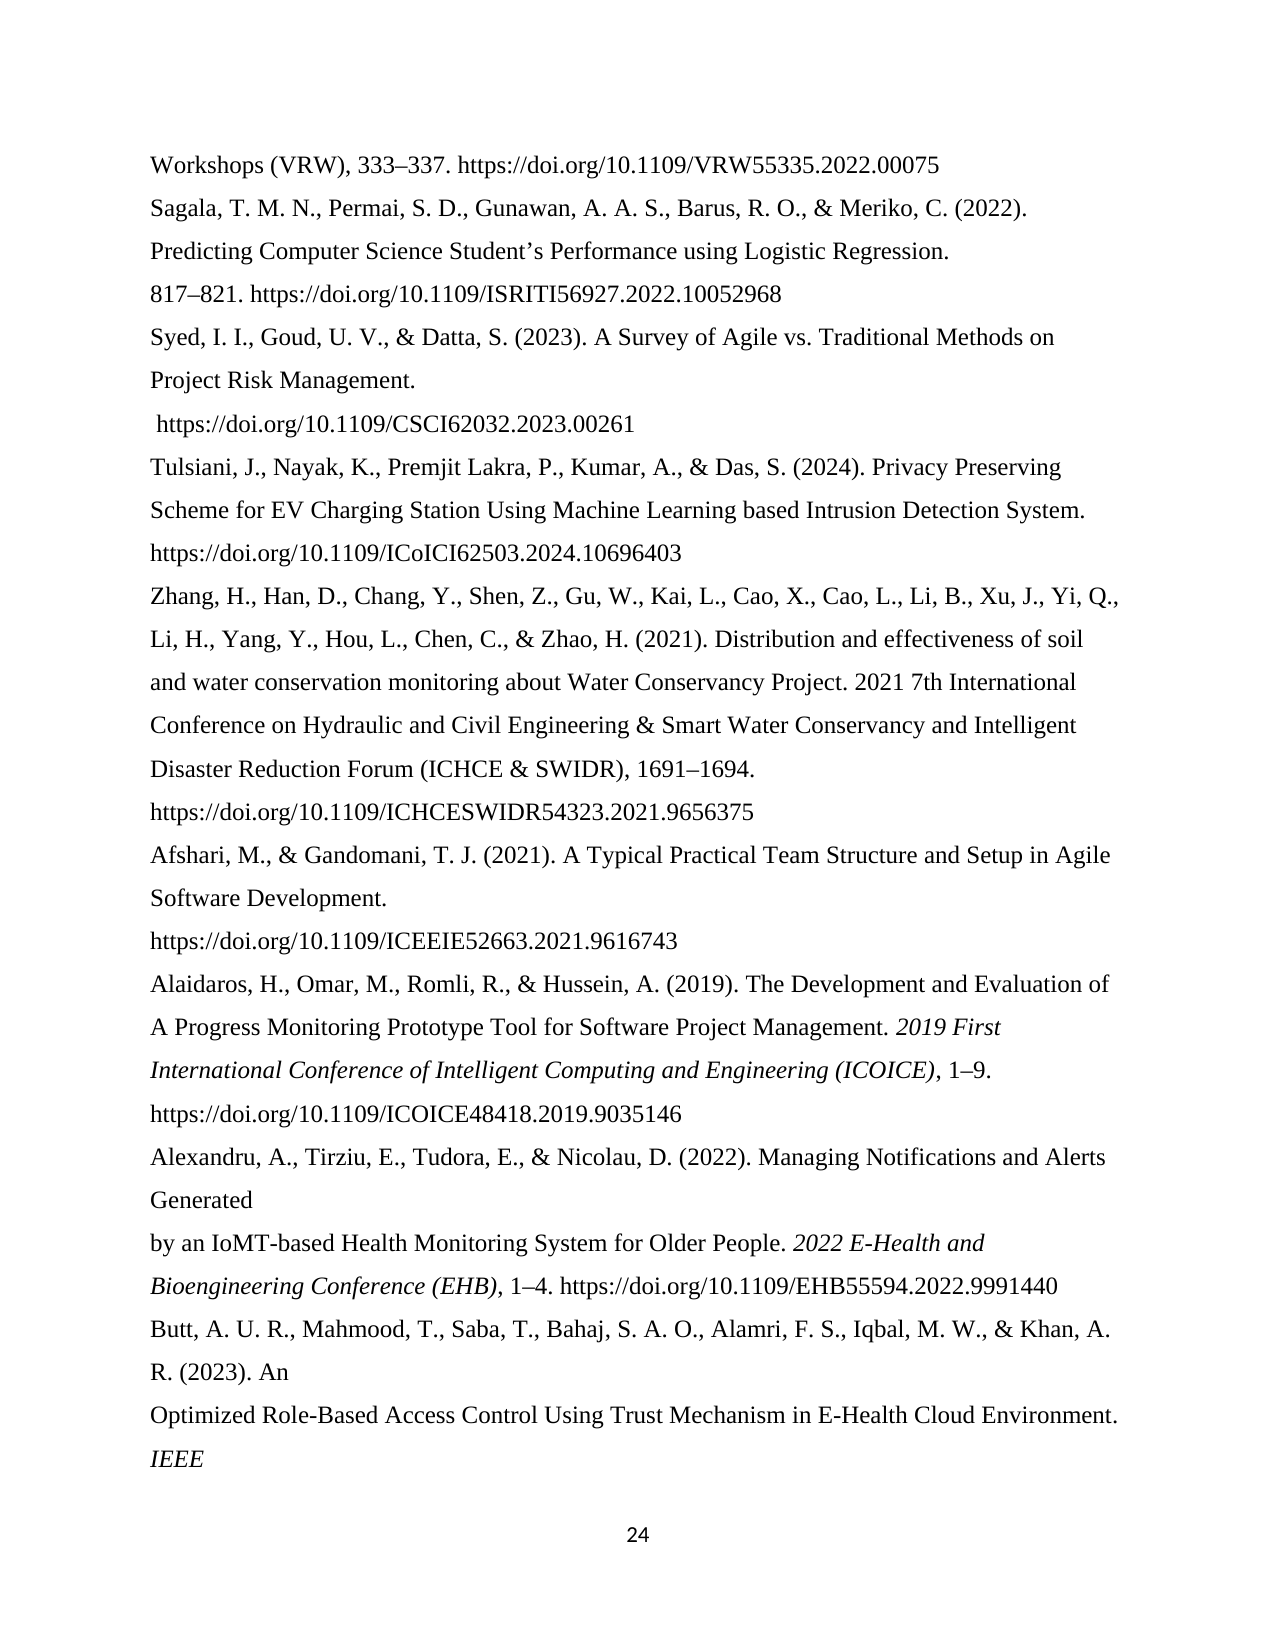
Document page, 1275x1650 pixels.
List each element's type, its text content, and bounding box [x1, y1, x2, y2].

text Generated [150, 1185, 1125, 1214]
text https://doi.org/10.1109/CSCI62032.2023.00261 [150, 409, 1125, 437]
text R. (2023). An [150, 1357, 1125, 1386]
text Project Risk Management. [150, 366, 1125, 394]
text IEEE [150, 1444, 1125, 1472]
text https://doi.org/10.1109/ICHCESWIDR54323.2021.9656375 [150, 797, 1125, 826]
text Workshops (VRW), 333–337. https://doi.org/10.1109/VRW55335.2022.00075 [150, 150, 1125, 179]
text Syed, I. I., Goud, U. V., & Datta, S. (2023). A Survey of Agile vs. Traditional Methods on [150, 322, 1125, 351]
text International Conference of Intelligent Computing and Engineering (ICOICE), 1–9. [150, 1056, 1125, 1084]
text Alaidaros, H., Omar, M., Romli, R., & Hussein, A. (2019). The Development and Evaluation of [150, 969, 1125, 998]
text Sagala, T. M. N., Permai, S. D., Gunawan, A. A. S., Barus, R. O., & Meriko, C. (2022). [150, 193, 1125, 222]
text Software Development. [150, 883, 1125, 912]
text Scheme for EV Charging Station Using Machine Learning based Intrusion Detection System. [150, 495, 1125, 524]
text by an IoMT-based Health Monitoring System for Older People. 2022 E-Health and Bioengineering Conference (EHB), 1–4. https://doi.org/10.1109/EHB55594.2022.9991440 [150, 1228, 1125, 1300]
text Predicting Computer Science Student’s Performance using Logistic Regression. [150, 236, 1125, 265]
text and water conservation monitoring about Water Conservancy Project. 2021 7th International [150, 667, 1125, 696]
text https://doi.org/10.1109/ICOICE48418.2019.9035146 [150, 1099, 1125, 1127]
text https://doi.org/10.1109/ICoICI62503.2024.10696403 [150, 538, 1125, 567]
text Afshari, M., & Gandomani, T. J. (2021). A Typical Practical Team Structure and Setup in Agile [150, 840, 1125, 869]
text Optimized Role-Based Access Control Using Trust Mechanism in E-Health Cloud Environment. [150, 1401, 1125, 1429]
text Disaster Reduction Forum (ICHCE & SWIDR), 1691–1694. [150, 754, 1125, 782]
text Alexandru, A., Tirziu, E., Tudora, E., & Nicolau, D. (2022). Managing Notifications and Alerts [150, 1142, 1125, 1171]
text Conference on Hydraulic and Civil Engineering & Smart Water Conservancy and Intelligent [150, 711, 1125, 739]
text Butt, A. U. R., Mahmood, T., Saba, T., Bahaj, S. A. O., Alamri, F. S., Iqbal, M. W., & Khan, A. [150, 1314, 1125, 1343]
text https://doi.org/10.1109/ICEEIE52663.2021.9616743 [150, 926, 1125, 955]
text Li, H., Yang, Y., Hou, L., Chen, C., & Zhao, H. (2021). Distribution and effectiveness of soil [150, 624, 1125, 653]
text Zhang, H., Han, D., Chang, Y., Shen, Z., Gu, W., Kai, L., Cao, X., Cao, L., Li, B., Xu, J., Yi, Q., [150, 581, 1125, 610]
text A Progress Monitoring Prototype Tool for Software Project Management. 2019 First [150, 1012, 1125, 1041]
text 817–821. https://doi.org/10.1109/ISRITI56927.2022.10052968 [150, 279, 1125, 308]
text Tulsiani, J., Nayak, K., Premjit Lakra, P., Kumar, A., & Das, S. (2024). Privacy Preserving [150, 452, 1125, 481]
